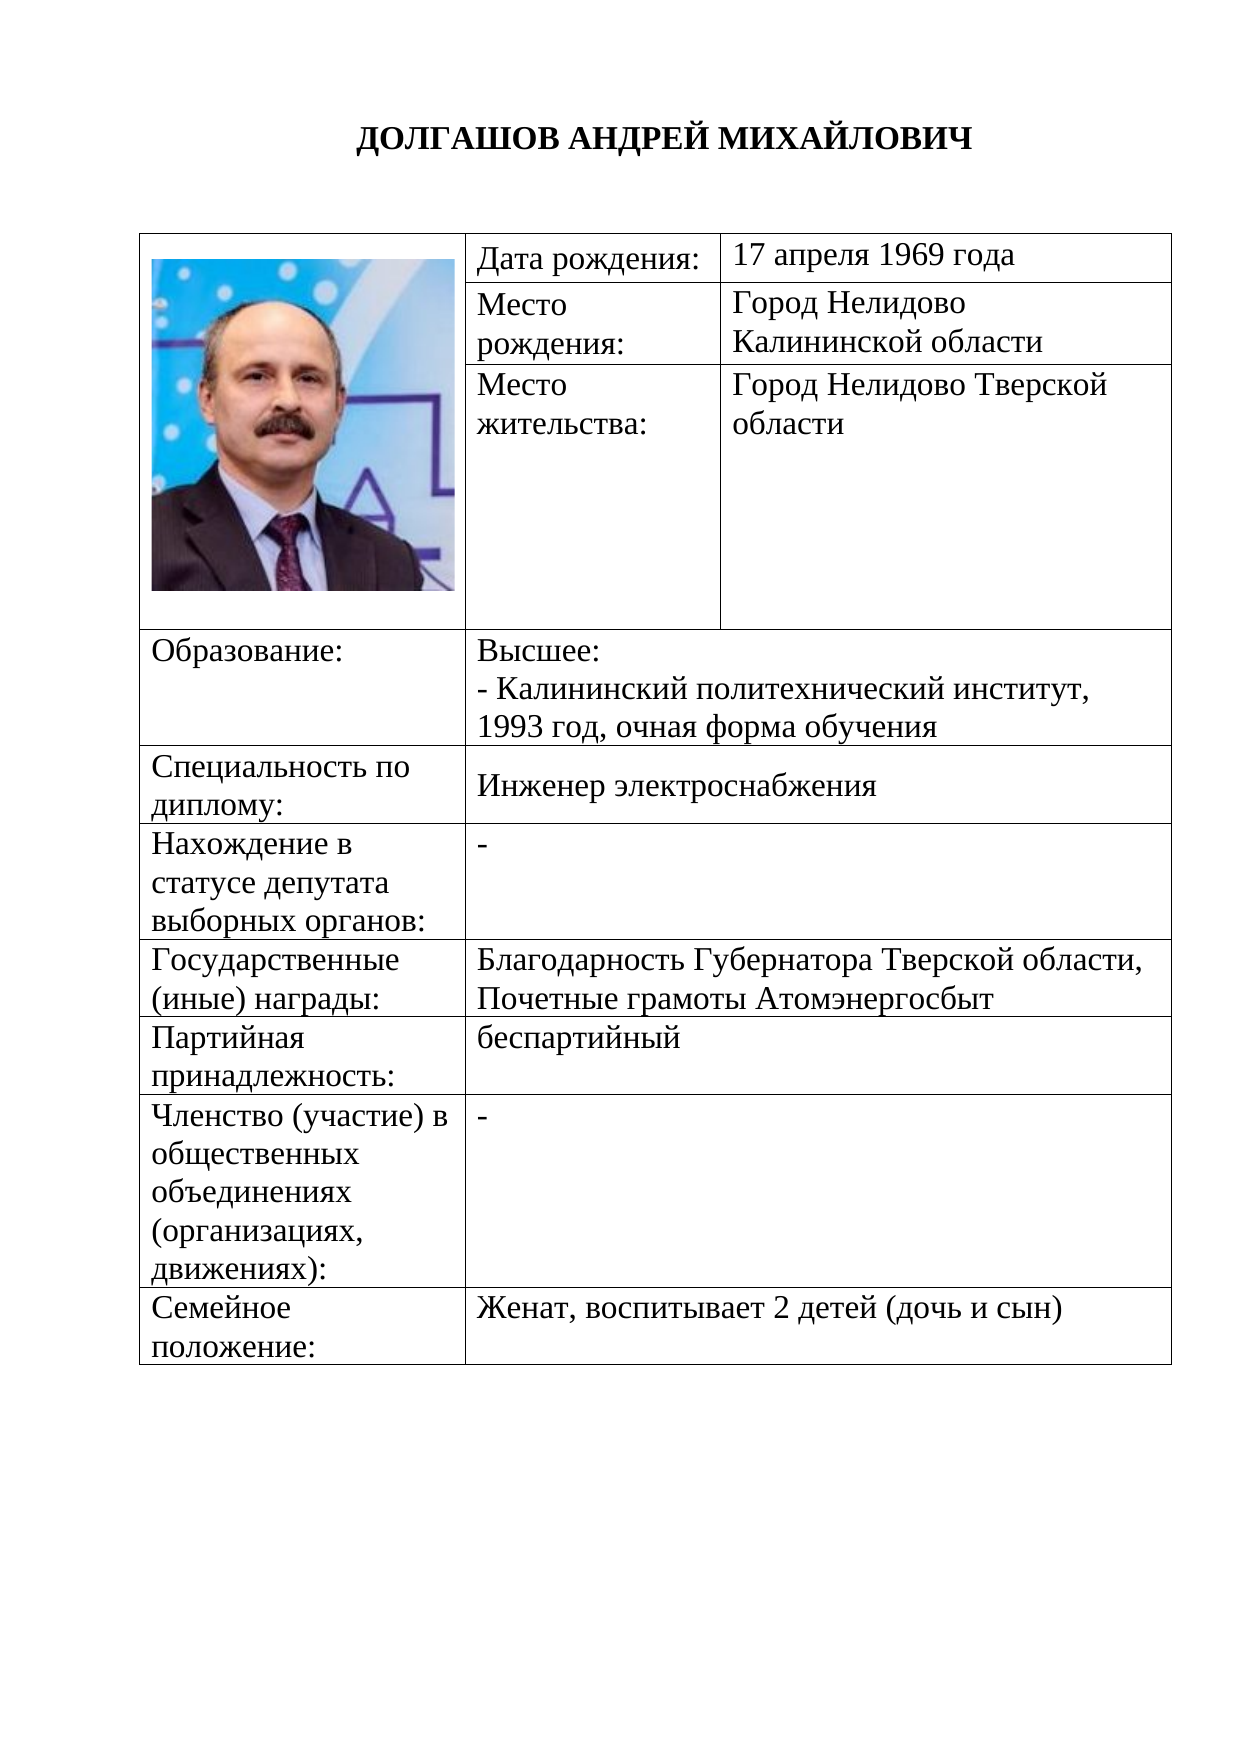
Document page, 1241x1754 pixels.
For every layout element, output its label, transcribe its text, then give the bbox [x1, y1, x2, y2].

table_cell Место рождения: [466, 283, 720, 363]
table_header 17 апреля 1969 года [721, 234, 1171, 282]
text ДОЛГАШОВ АНДРЕЙ МИХАЙЛОВИЧ [177, 118, 1152, 156]
table_cell Специальность по диплому: [140, 746, 465, 822]
table_cell Высшее: - Калининский политехнический институт, 1993 год, очная форма обучения [466, 630, 1171, 745]
table_header [140, 234, 465, 629]
table_cell беспартийный [466, 1017, 1171, 1094]
table_cell Семейное положение: [140, 1288, 465, 1364]
table_cell Инженер электроснабжения [466, 746, 1171, 822]
table_cell - [466, 824, 1171, 938]
table_cell Благодарность Губернатора Тверской области, Почетные грамоты Атомэнергосбыт [466, 940, 1171, 1016]
table_cell - [466, 1095, 1171, 1287]
table_cell Государственные (иные) награды: [140, 940, 465, 1016]
table_cell Членство (участие) в общественных объединениях (организациях, движениях): [140, 1095, 465, 1287]
table_cell Нахождение в статусе депутата выборных органов: [140, 824, 465, 938]
table_cell Город Нелидово Калининской области [721, 283, 1171, 363]
table_cell Город Нелидово Тверской области [721, 365, 1171, 629]
table_cell Место жительства: [466, 365, 720, 629]
table_cell Образование: [140, 630, 465, 745]
picture [151, 259, 455, 591]
table_header Дата рождения: [466, 234, 720, 282]
table_cell Партийная принадлежность: [140, 1017, 465, 1094]
table_cell Женат, воспитывает 2 детей (дочь и сын) [466, 1288, 1171, 1364]
